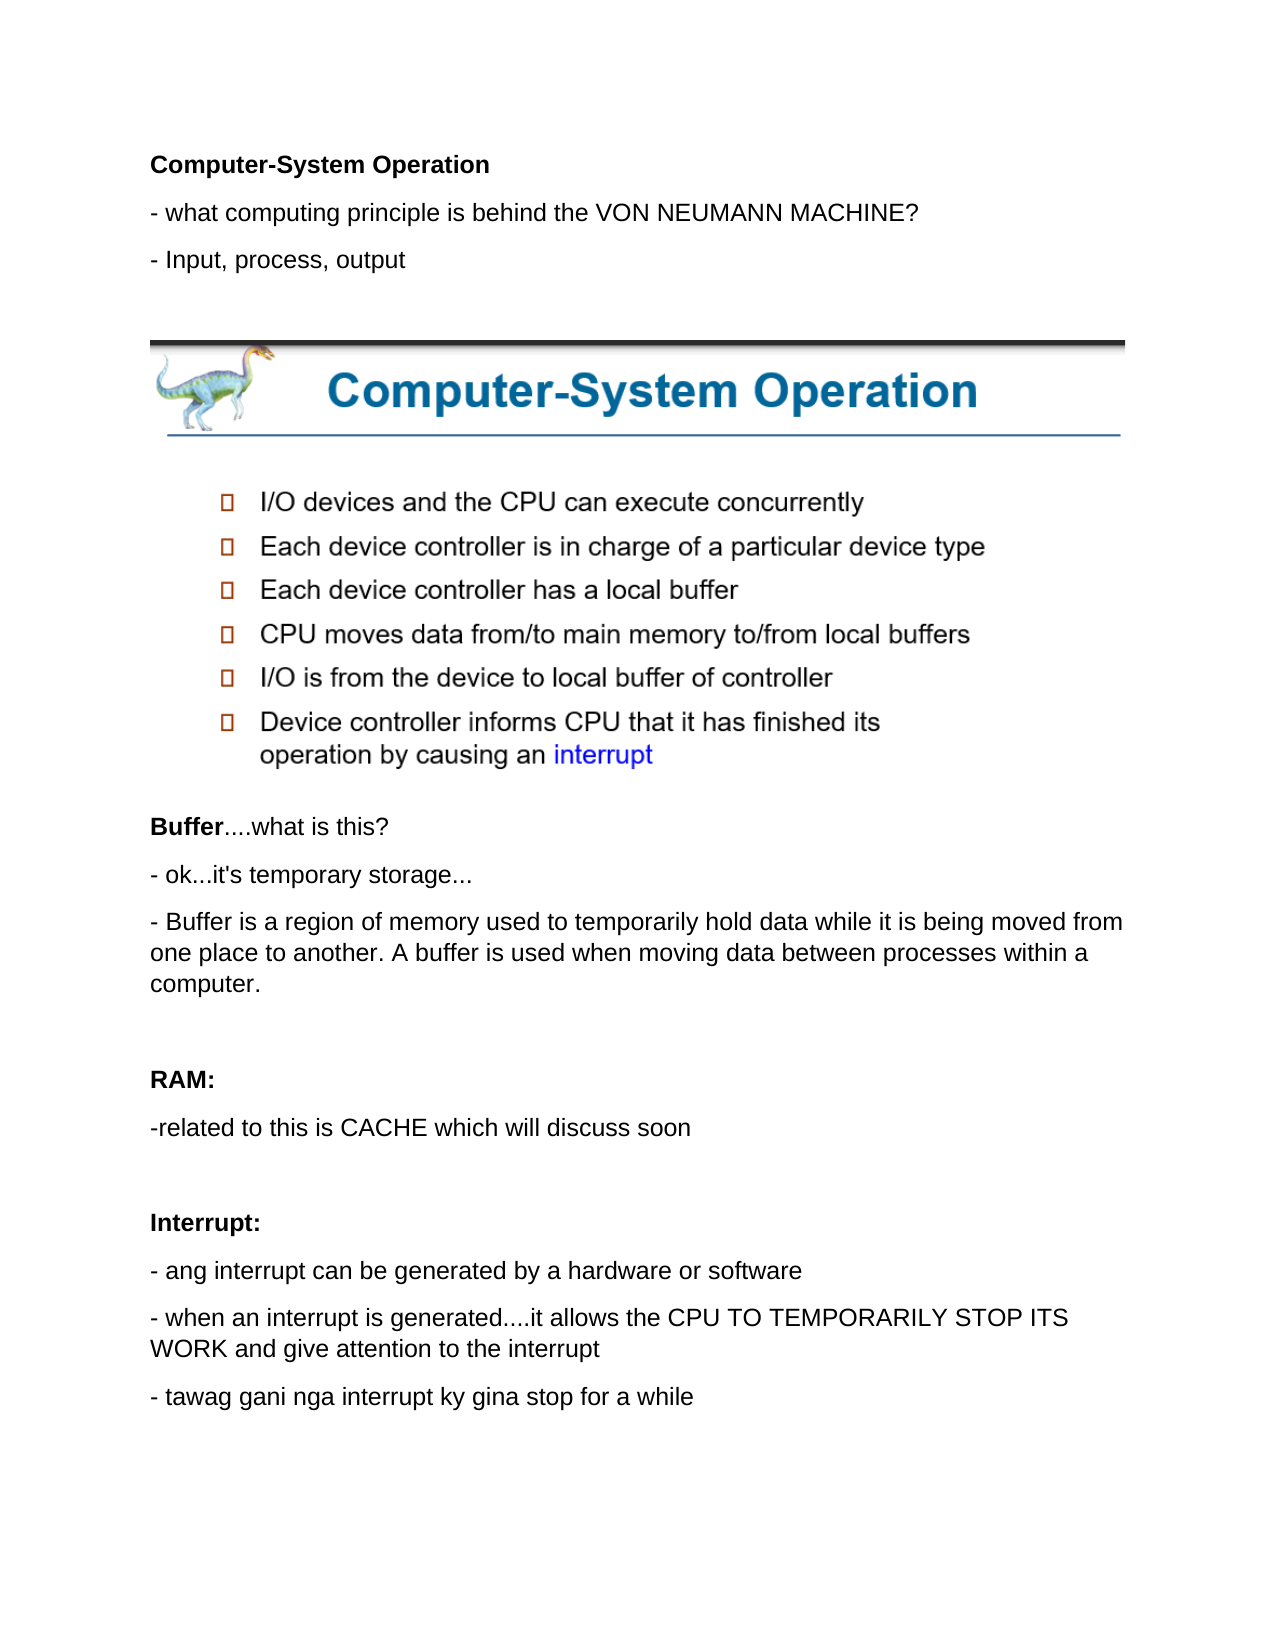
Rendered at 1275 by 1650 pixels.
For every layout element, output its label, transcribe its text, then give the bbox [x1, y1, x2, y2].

text - Buffer is a region of memory used to temporarily hold data while it is being moved from one place to another. A buffer is used when moving data between processes within a computer. [150, 907, 1125, 998]
text - ang interrupt can be generated by a hardware or software [150, 1256, 1125, 1284]
picture [150, 340, 1125, 794]
text Computer-System Operation [150, 150, 1125, 179]
text RAM: [150, 1065, 1125, 1094]
text Buffer....what is this? [150, 812, 1125, 841]
text - what computing principle is behind the VON NEUMANN MACHINE? [150, 198, 1125, 226]
text - Input, process, output [150, 245, 1125, 274]
text - ok...it's temporary storage... [150, 860, 1125, 888]
text Interrupt: [150, 1208, 1125, 1237]
text - tawag gani nga interrupt ky gina stop for a while [150, 1382, 1125, 1411]
text - when an interrupt is generated....it allows the CPU TO TEMPORARILY STOP ITS WORK and give attention to the interrupt [150, 1303, 1125, 1363]
text -related to this is CACHE which will discuss soon [150, 1113, 1125, 1141]
